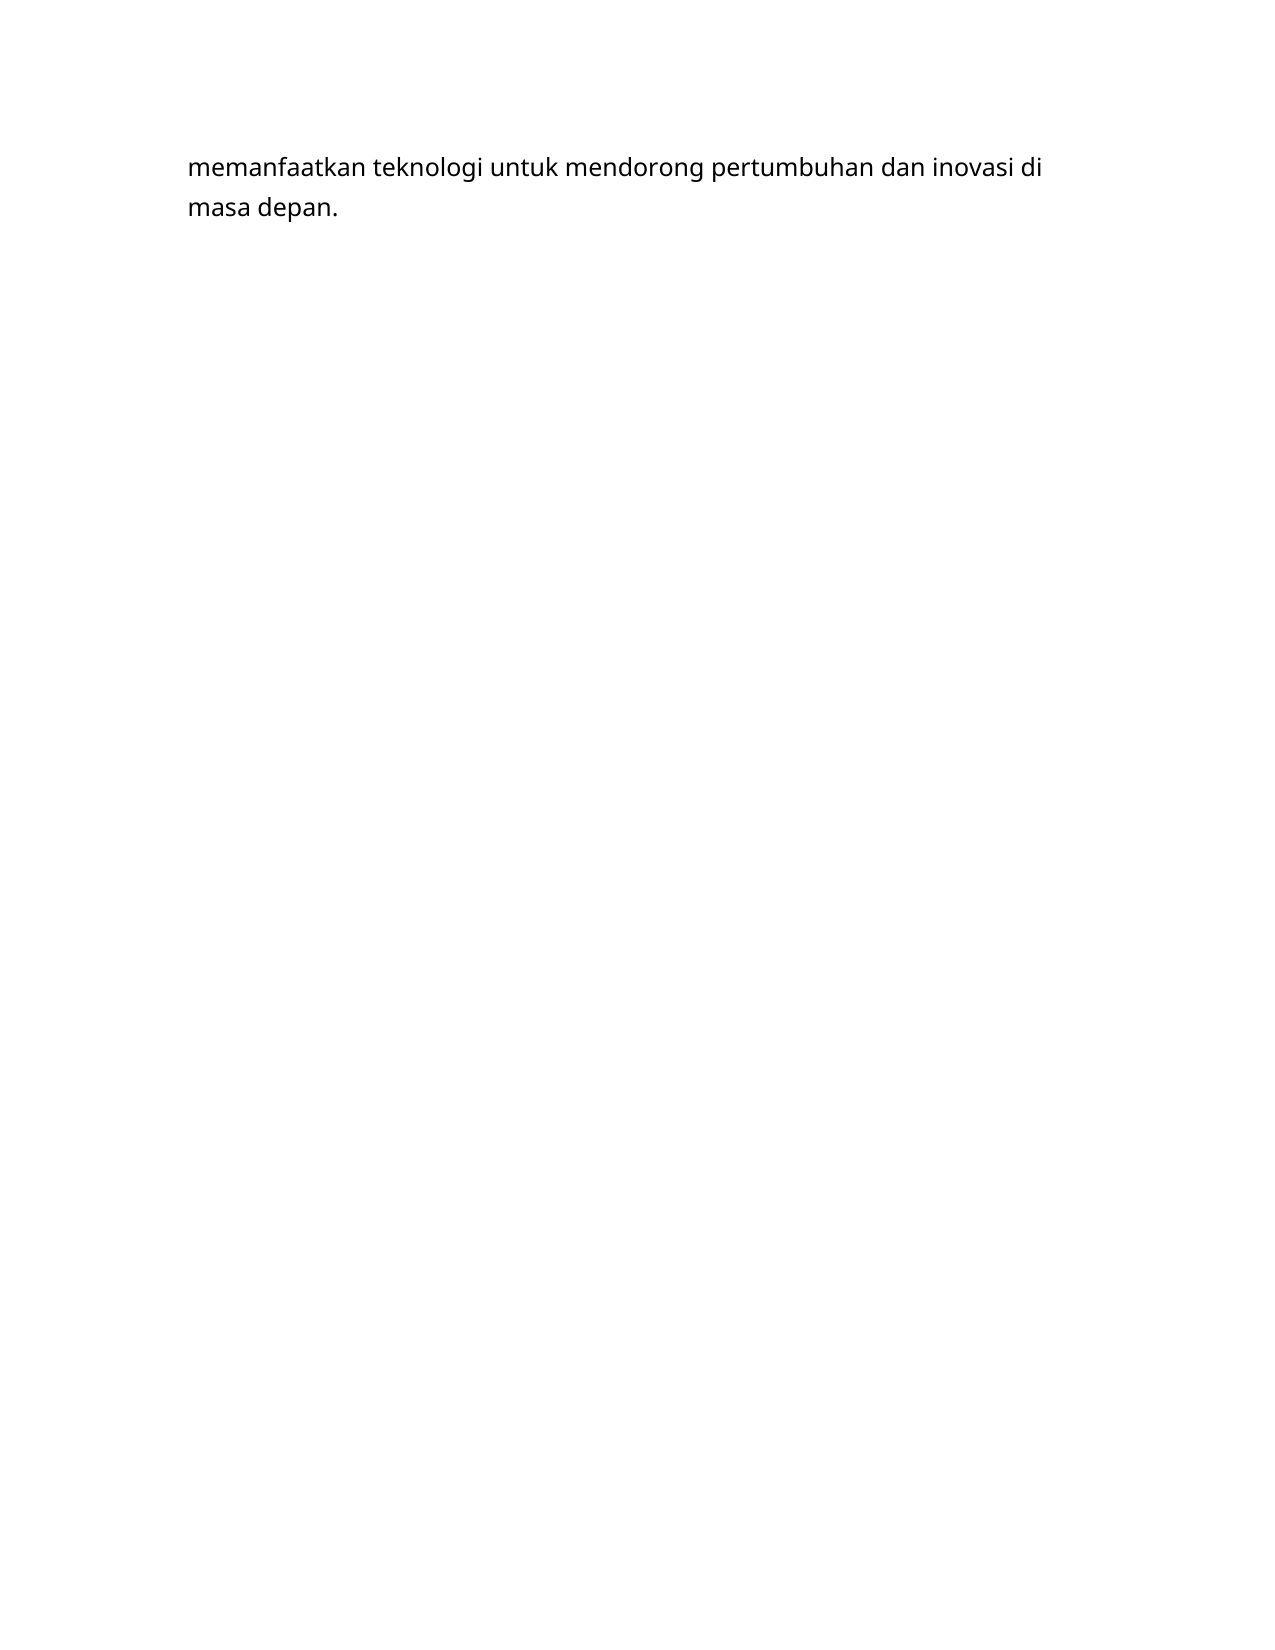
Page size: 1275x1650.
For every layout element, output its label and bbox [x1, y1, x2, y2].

text [187, 150, 1087, 223]
